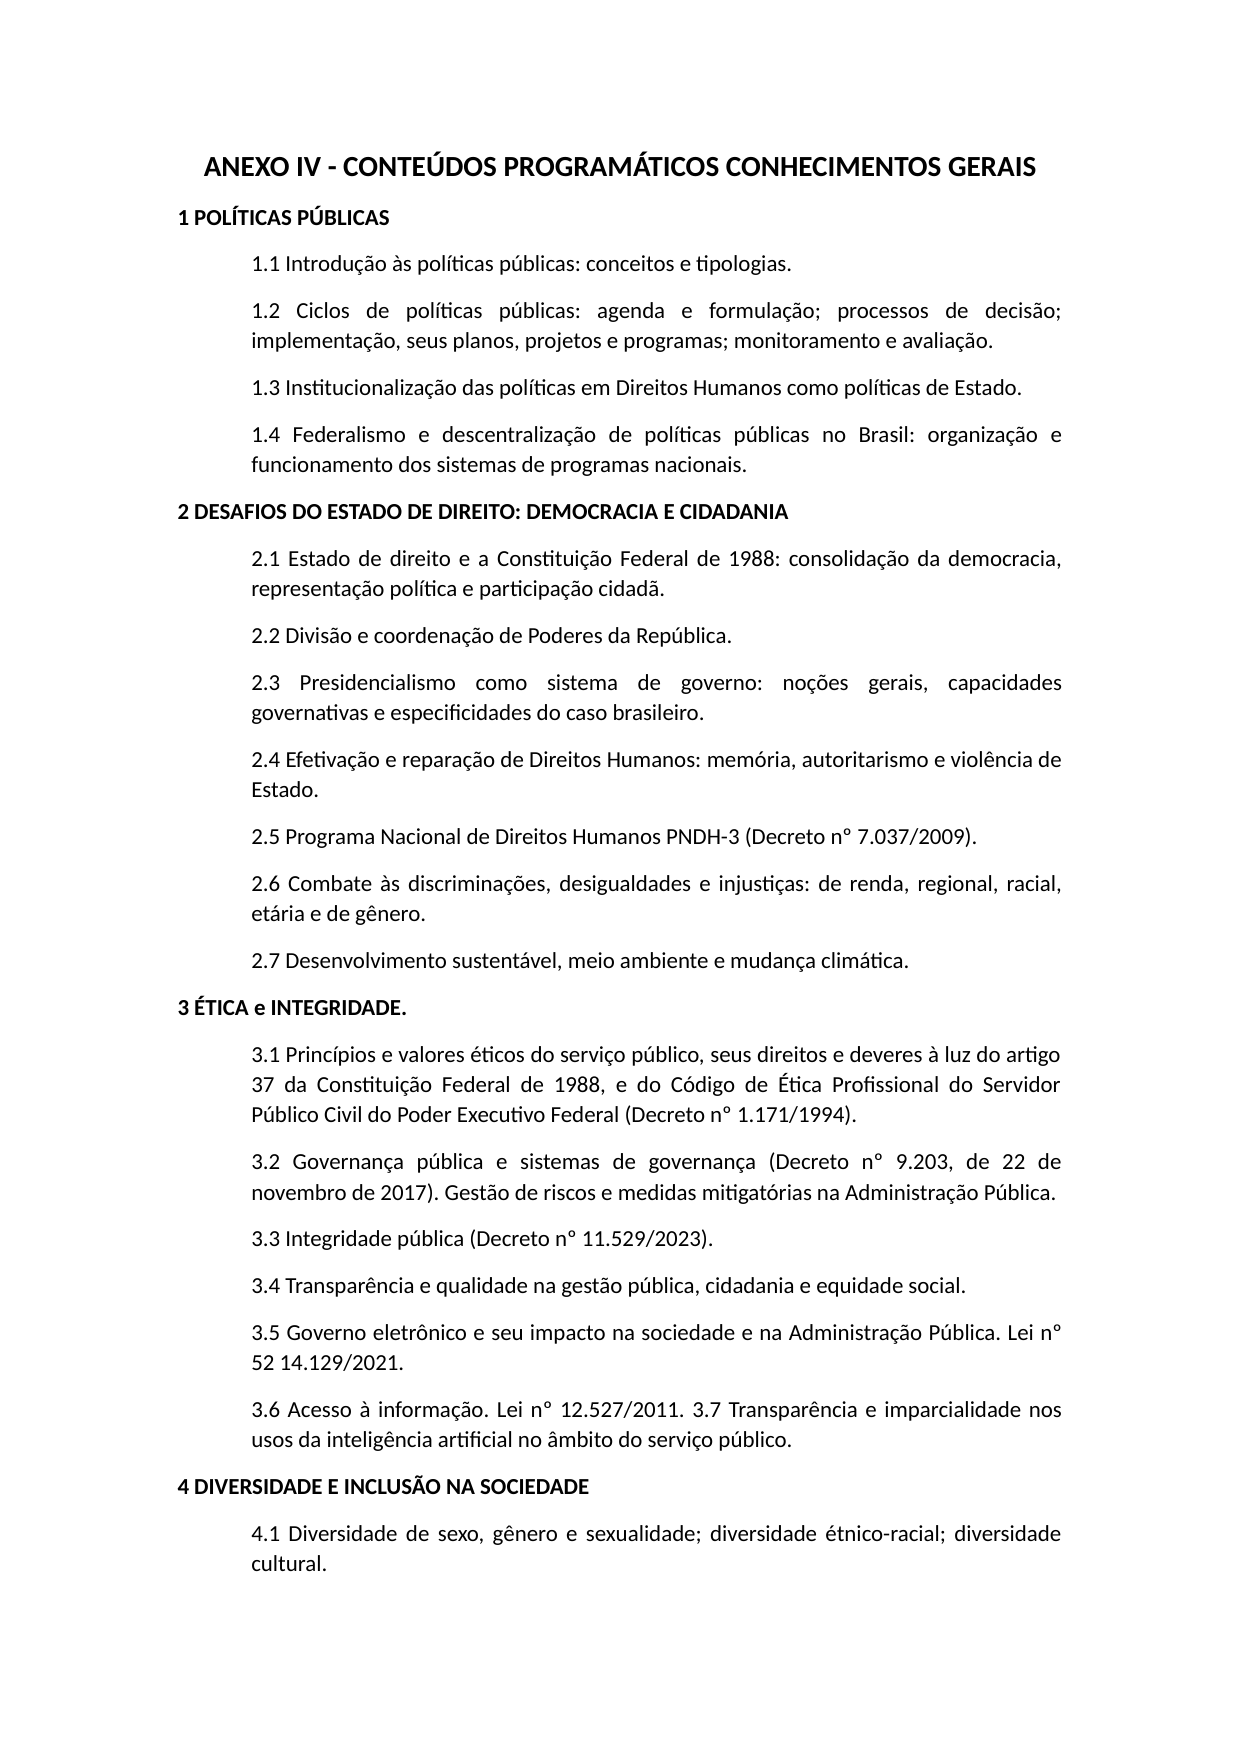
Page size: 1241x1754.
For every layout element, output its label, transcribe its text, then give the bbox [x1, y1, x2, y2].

text ANEXO IV - CONTEÚDOS PROGRAMÁTICOS CONHECIMENTOS GERAIS [177, 148, 1063, 183]
text 2.6 Combate às discriminações, desigualdades e injustiças: de renda, regional, racial, etária e de gênero. [251, 869, 1063, 928]
text 3.5 Governo eletrônico e seu impacto na sociedade e na Administração Pública. Lei nº 52 14.129/2021. [251, 1318, 1063, 1377]
text 2.2 Divisão e coordenação de Poderes da República. [177, 621, 1063, 649]
text 2.4 Efetivação e reparação de Direitos Humanos: memória, autoritarismo e violência de Estado. [251, 745, 1063, 804]
text 3.2 Governança pública e sistemas de governança (Decreto nº 9.203, de 22 de novembro de 2017). Gestão de riscos e medidas mitigatórias na Administração Pública. [251, 1147, 1063, 1206]
text 1 POLÍTICAS PÚBLICAS [177, 203, 1063, 231]
text 2.1 Estado de direito e a Constituição Federal de 1988: consolidação da democracia, representação política e participação cidadã. [251, 544, 1063, 603]
text 4.1 Diversidade de sexo, gênero e sexualidade; diversidade étnico-racial; diversidade cultural. [251, 1519, 1063, 1578]
text 2.5 Programa Nacional de Direitos Humanos PNDH-3 (Decreto nº 7.037/2009). [177, 822, 1063, 851]
text 1.1 Introdução às políticas públicas: conceitos e tipologias. [177, 249, 1063, 278]
text 3 ÉTICA e INTEGRIDADE. [177, 993, 1063, 1021]
text 3.3 Integridade pública (Decreto nº 11.529/2023). [251, 1224, 1063, 1253]
text 3.6 Acesso à informação. Lei nº 12.527/2011. 3.7 Transparência e imparcialidade nos usos da inteligência artificial no âmbito do serviço público. [251, 1395, 1063, 1454]
text 2.3 Presidencialismo como sistema de governo: noções gerais, capacidades governativas e especificidades do caso brasileiro. [251, 668, 1063, 727]
text 4 DIVERSIDADE E INCLUSÃO NA SOCIEDADE [177, 1472, 1063, 1501]
text 1.2 Ciclos de políticas públicas: agenda e formulação; processos de decisão; implementação, seus planos, projetos e programas; monitoramento e avaliação. [251, 296, 1063, 355]
text 1.3 Institucionalização das políticas em Direitos Humanos como políticas de Estado. [251, 373, 1063, 402]
text 2 DESAFIOS DO ESTADO DE DIREITO: DEMOCRACIA E CIDADANIA [177, 497, 1063, 526]
text 1.4 Federalismo e descentralização de políticas públicas no Brasil: organização e funcionamento dos sistemas de programas nacionais. [251, 420, 1063, 479]
text 3.1 Princípios e valores éticos do serviço público, seus direitos e deveres à luz do artigo 37 da Constituição Federal de 1988, e do Código de Ética Profissional do Servidor Público Civil do Poder Executivo Federal (Decreto nº 1.171/1994). [251, 1040, 1063, 1129]
text 2.7 Desenvolvimento sustentável, meio ambiente e mudança climática. [177, 946, 1063, 974]
text 3.4 Transparência e qualidade na gestão pública, cidadania e equidade social. [251, 1271, 1063, 1299]
